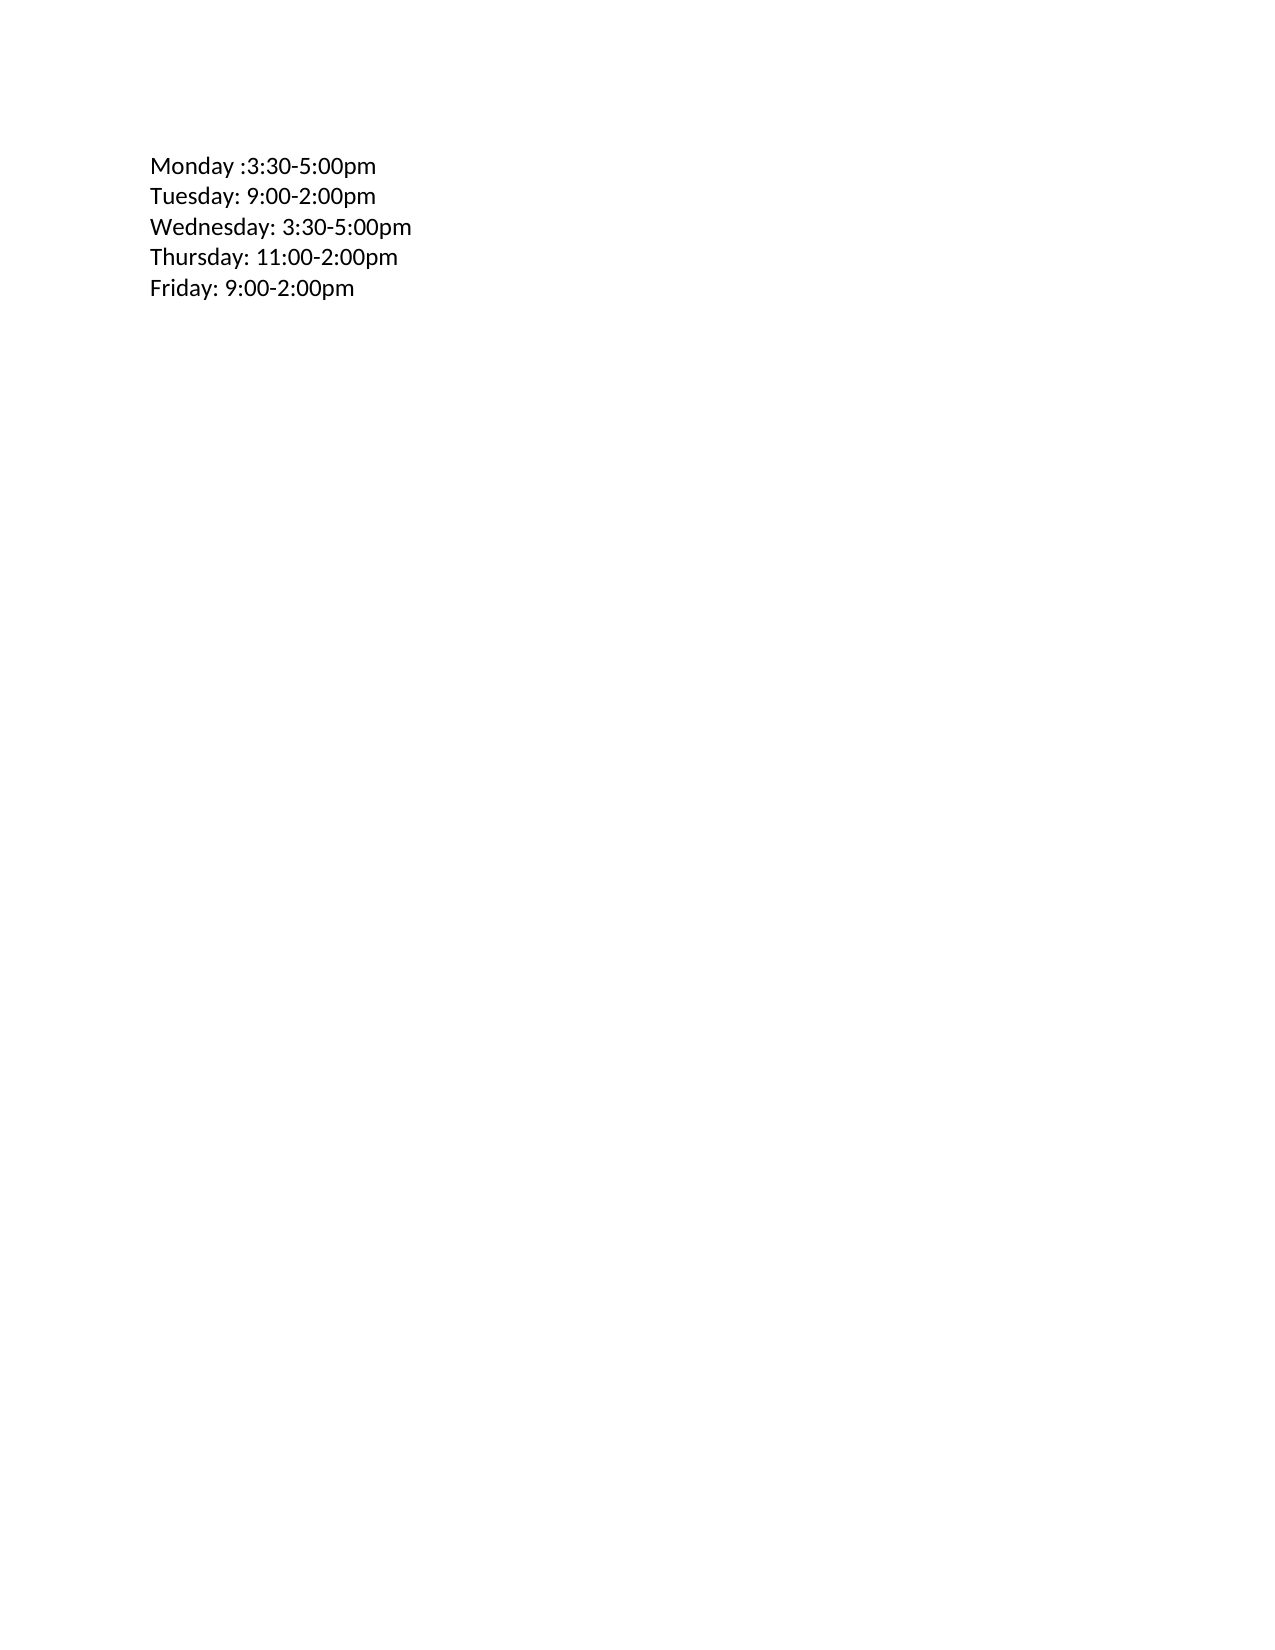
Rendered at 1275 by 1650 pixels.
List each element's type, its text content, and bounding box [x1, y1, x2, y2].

text Wednesday: 3:30-5:00pm [150, 211, 1125, 242]
text Friday: 9:00-2:00pm [150, 272, 1125, 303]
text Monday :3:30-5:00pm [150, 150, 1125, 181]
text Tuesday: 9:00-2:00pm [150, 181, 1125, 211]
text Thursday: 11:00-2:00pm [150, 242, 1125, 272]
